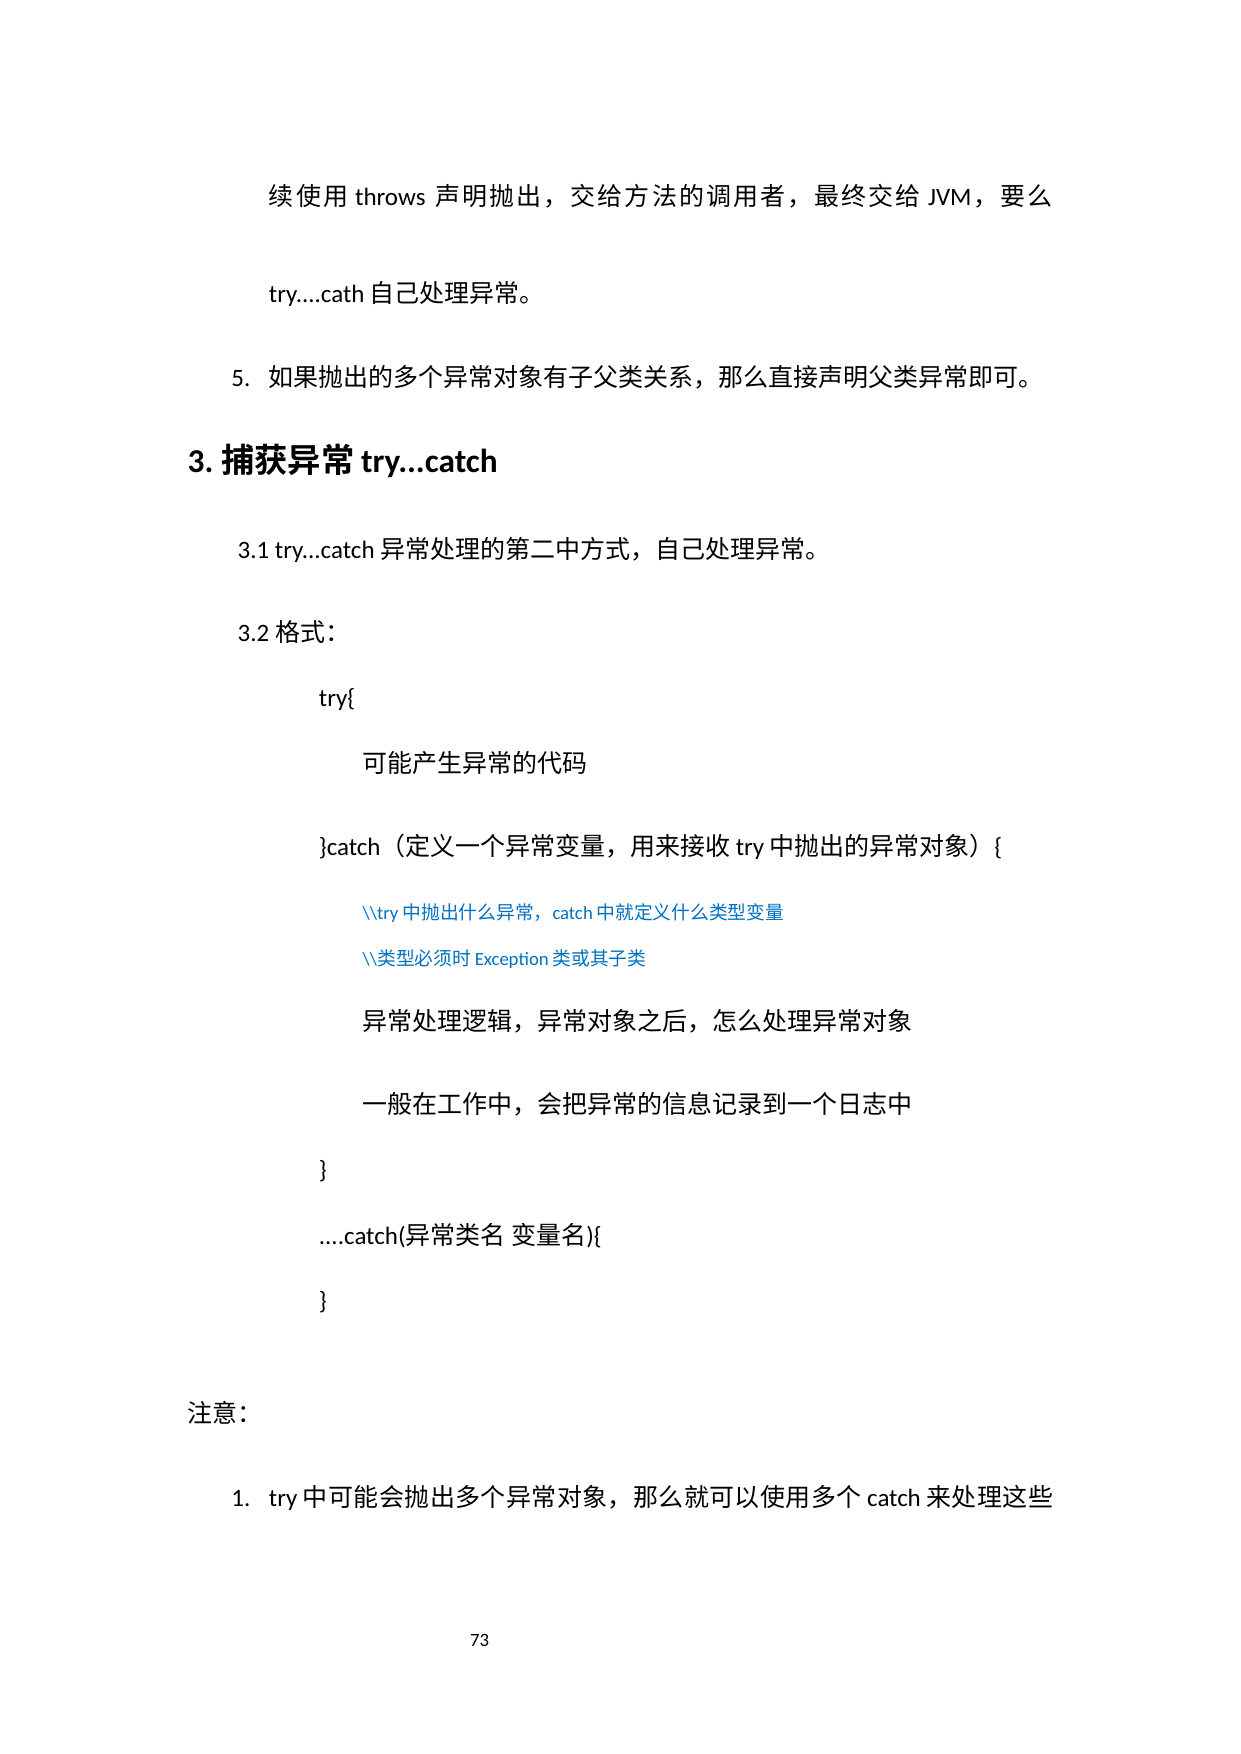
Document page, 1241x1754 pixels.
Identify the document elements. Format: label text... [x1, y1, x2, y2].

text 可能产生异常的代码 [187, 729, 1053, 794]
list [231, 1463, 1053, 1528]
text } [312, 1284, 1053, 1317]
text 一般在工作中，会把异常的信息记录到一个日志中 [312, 1070, 1053, 1135]
subtitle 3. 捕获异常try...catch [187, 426, 1053, 491]
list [231, 162, 1053, 324]
list 如果抛出的多个异常对象有子父类关系，那么直接声明父类异常即可。 [231, 343, 1053, 408]
text 3.1 try...catch 异常处理的第二中方式，自己处理异常。 [187, 515, 1053, 580]
text ....catch(异常类名 变量名){ [312, 1201, 1053, 1266]
text try{ [187, 681, 1053, 713]
text 注意： [187, 1379, 1053, 1444]
text 异常处理逻辑，异常对象之后，怎么处理异常对象 [312, 987, 1053, 1052]
text \\try中抛出什么异常，catch中就定义什么类型变量 [319, 895, 1053, 927]
text 3.2 格式： [187, 598, 1053, 663]
text }catch（定义一个异常变量，用来接收try中抛出的异常对象）{ [312, 812, 1053, 877]
text \\类型必须时Exception类或其子类 [319, 941, 1053, 973]
text } [312, 1153, 1053, 1186]
